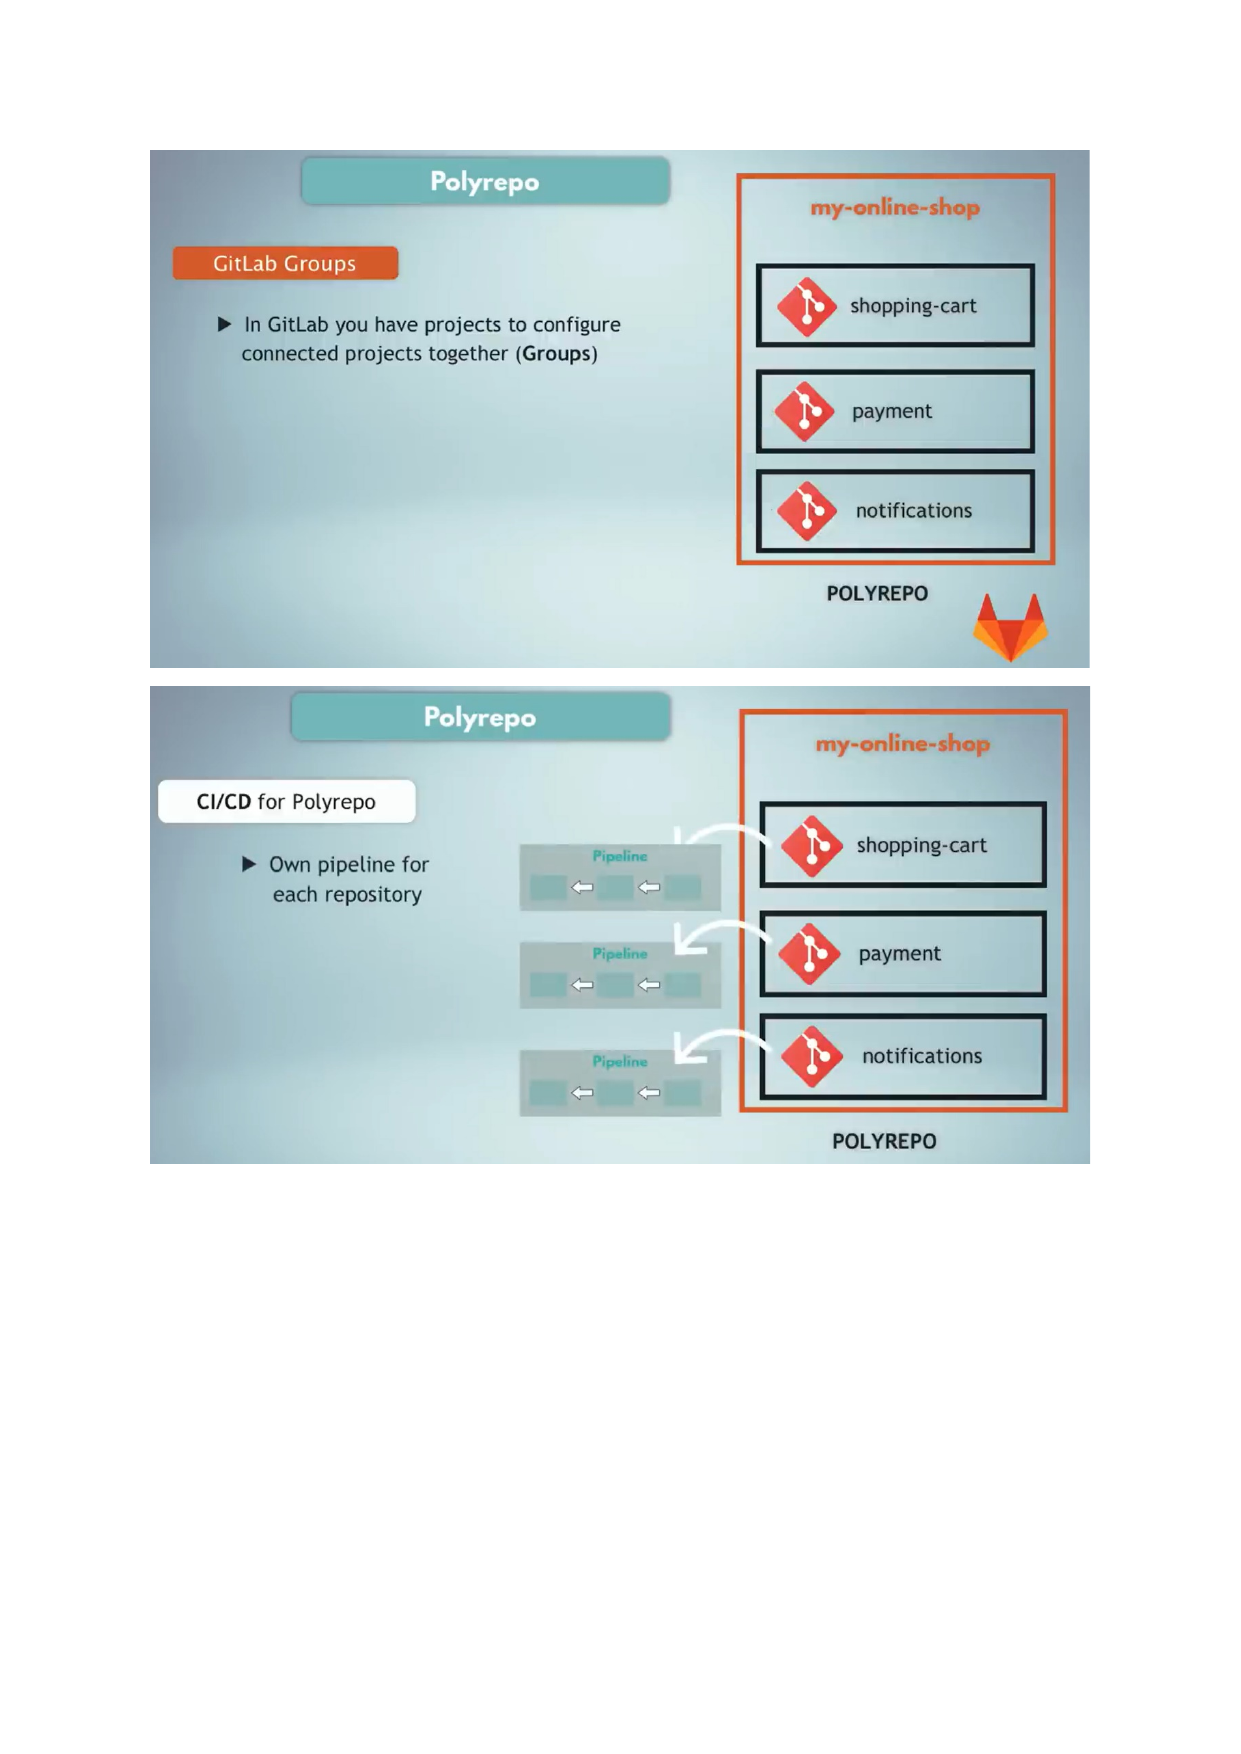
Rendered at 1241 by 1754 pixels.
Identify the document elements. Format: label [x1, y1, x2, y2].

picture [150, 686, 1091, 1164]
picture [150, 150, 1090, 668]
